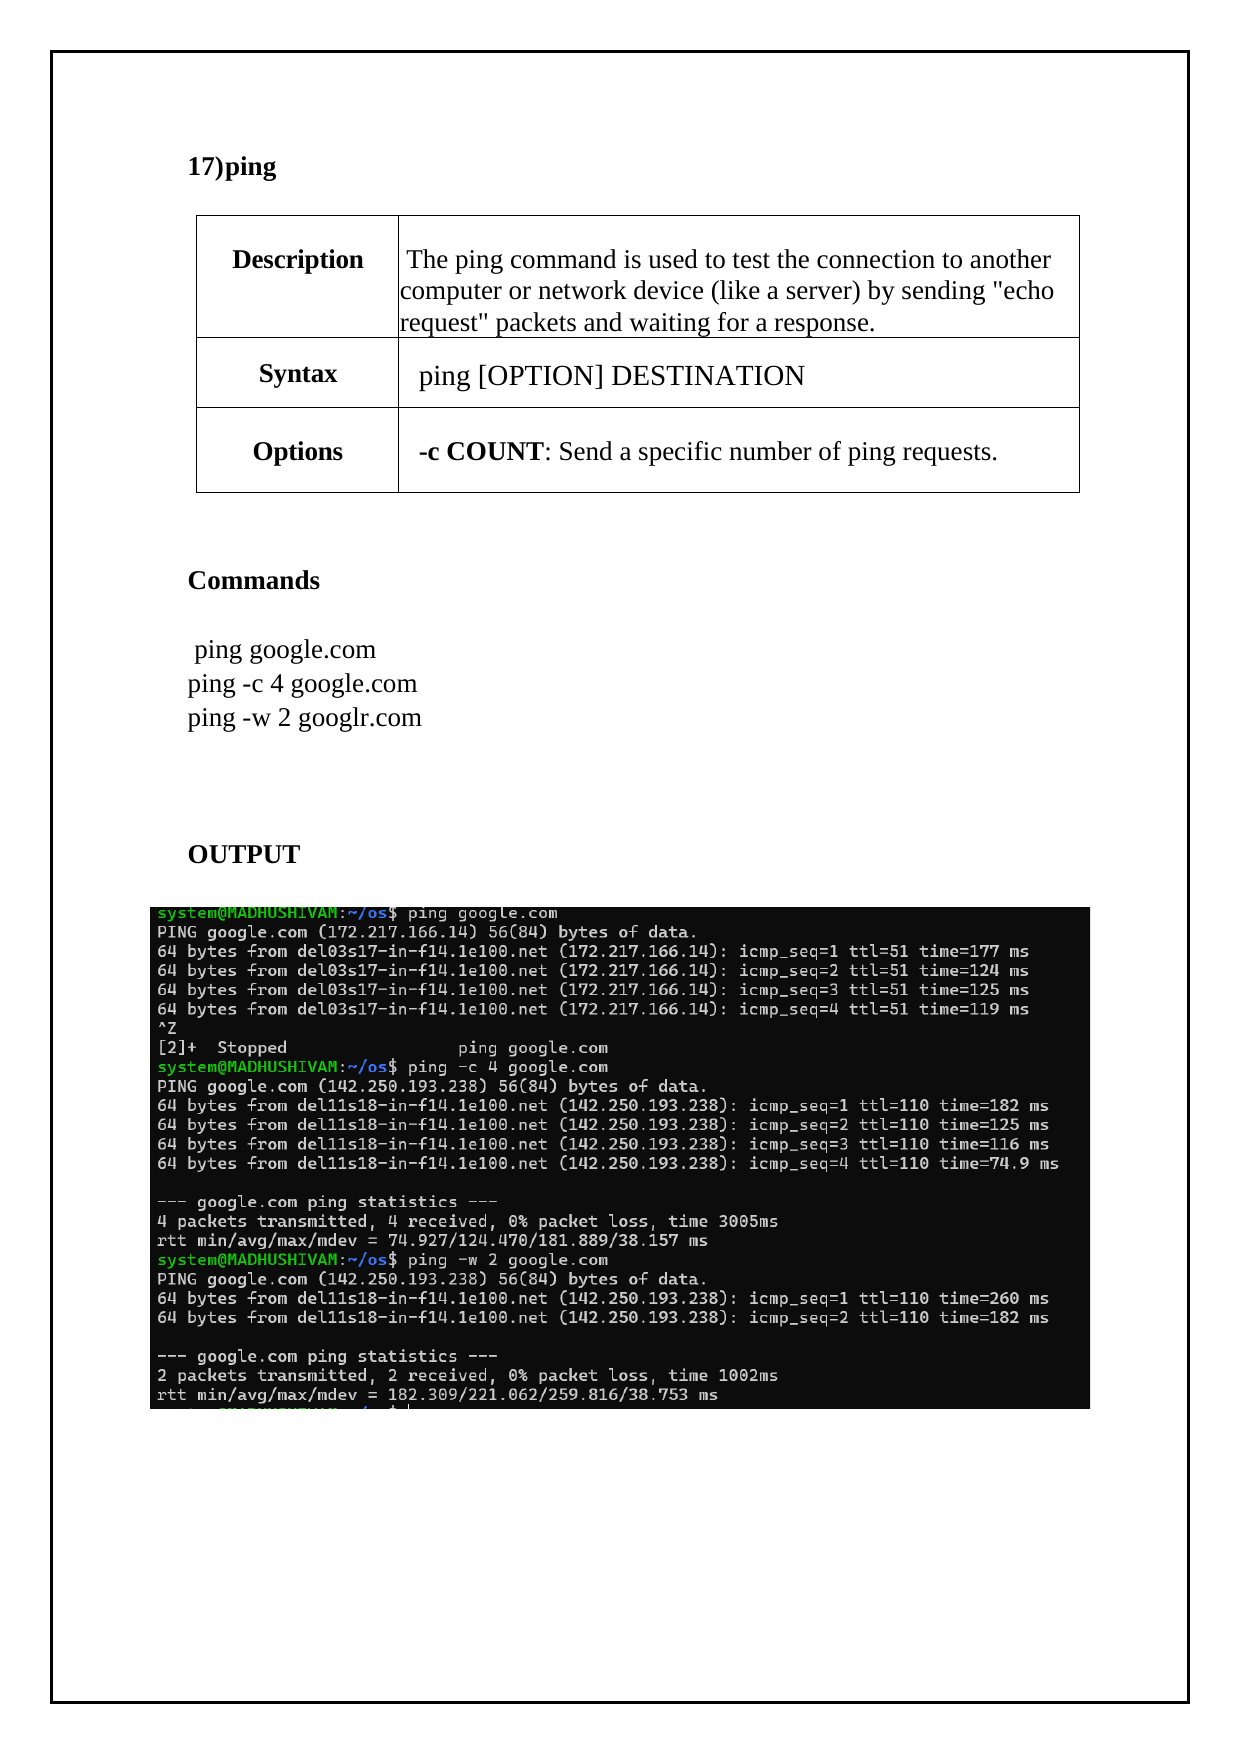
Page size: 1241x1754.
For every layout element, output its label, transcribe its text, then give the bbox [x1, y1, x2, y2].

text ping google.com [187, 633, 1090, 664]
table_cell -c COUNT: Send a specific number of ping requests. [399, 408, 1079, 492]
table_cell Options [197, 408, 398, 492]
list ping [187, 150, 1090, 181]
table_cell ping [OPTION] DESTINATION [399, 338, 1079, 407]
table_header Description [197, 216, 398, 337]
text ping -w 2 googlr.com [187, 701, 1090, 733]
table_cell Syntax [197, 338, 398, 407]
text ping -c 4 google.com [187, 667, 1090, 698]
text OUTPUT [187, 838, 1090, 870]
table_header The ping command is used to test the connection to another computer or network device (like a server) by sending "echo request" packets and waiting for a response. [399, 216, 1079, 337]
text Commands [187, 564, 1090, 596]
picture [150, 907, 1091, 1409]
